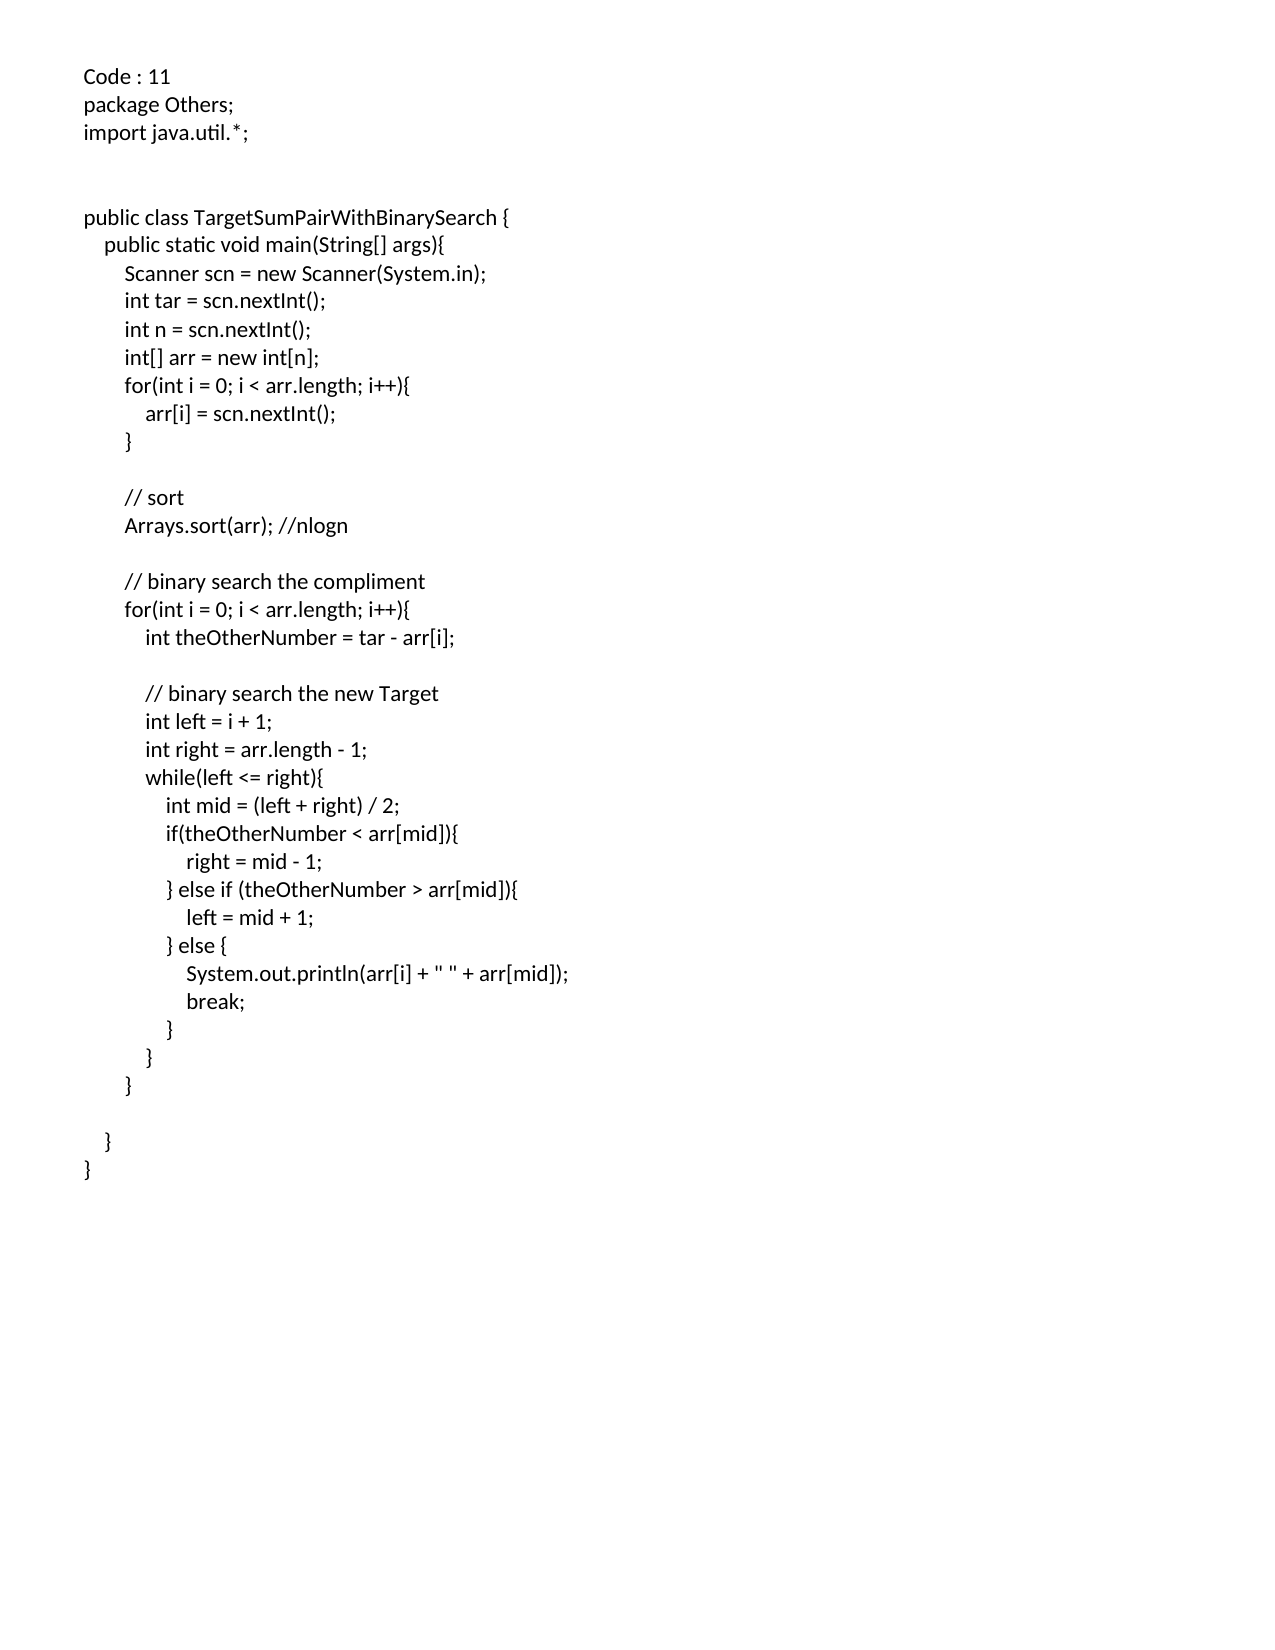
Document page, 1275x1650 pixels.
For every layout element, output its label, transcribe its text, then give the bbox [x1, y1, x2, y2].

text int theOtherNumber = tar - arr[i]; [83, 623, 1254, 651]
text // sort [83, 483, 1254, 511]
text } else { [83, 931, 1254, 959]
text if(theOtherNumber < arr[mid]){ [83, 819, 1254, 847]
text right = mid - 1; [83, 847, 1254, 875]
text while(left <= right){ [83, 763, 1254, 791]
text int mid = (left + right) / 2; [83, 791, 1254, 819]
text int tar = scn.nextInt(); [83, 287, 1254, 315]
text left = mid + 1; [83, 903, 1254, 931]
text Code : 11 package Others; [83, 62, 1254, 118]
text int left = i + 1; [83, 707, 1254, 735]
text } else if (theOtherNumber > arr[mid]){ [83, 875, 1254, 903]
text } [83, 1015, 1254, 1043]
text import java.util.*; [83, 118, 1254, 147]
text // binary search the compliment [83, 567, 1254, 595]
text System.out.println(arr[i] + " " + arr[mid]); [83, 959, 1254, 987]
text Arrays.sort(arr); //nlogn [83, 511, 1254, 539]
text for(int i = 0; i < arr.length; i++){ [83, 595, 1254, 623]
text // binary search the new Target [83, 679, 1254, 707]
text for(int i = 0; i < arr.length; i++){ [83, 371, 1254, 399]
text public static void main(String[] args){ [83, 231, 1254, 259]
text public class TargetSumPairWithBinarySearch { [83, 203, 1254, 231]
text } [83, 1127, 1254, 1155]
text int[] arr = new int[n]; [83, 343, 1254, 371]
text } [83, 1071, 1254, 1099]
text } [83, 427, 1254, 455]
text int n = scn.nextInt(); [83, 315, 1254, 343]
text } [83, 1155, 1254, 1183]
text } [83, 1043, 1254, 1071]
text break; [83, 987, 1254, 1015]
text arr[i] = scn.nextInt(); [83, 399, 1254, 427]
text Scanner scn = new Scanner(System.in); [83, 259, 1254, 287]
text int right = arr.length - 1; [83, 735, 1254, 763]
